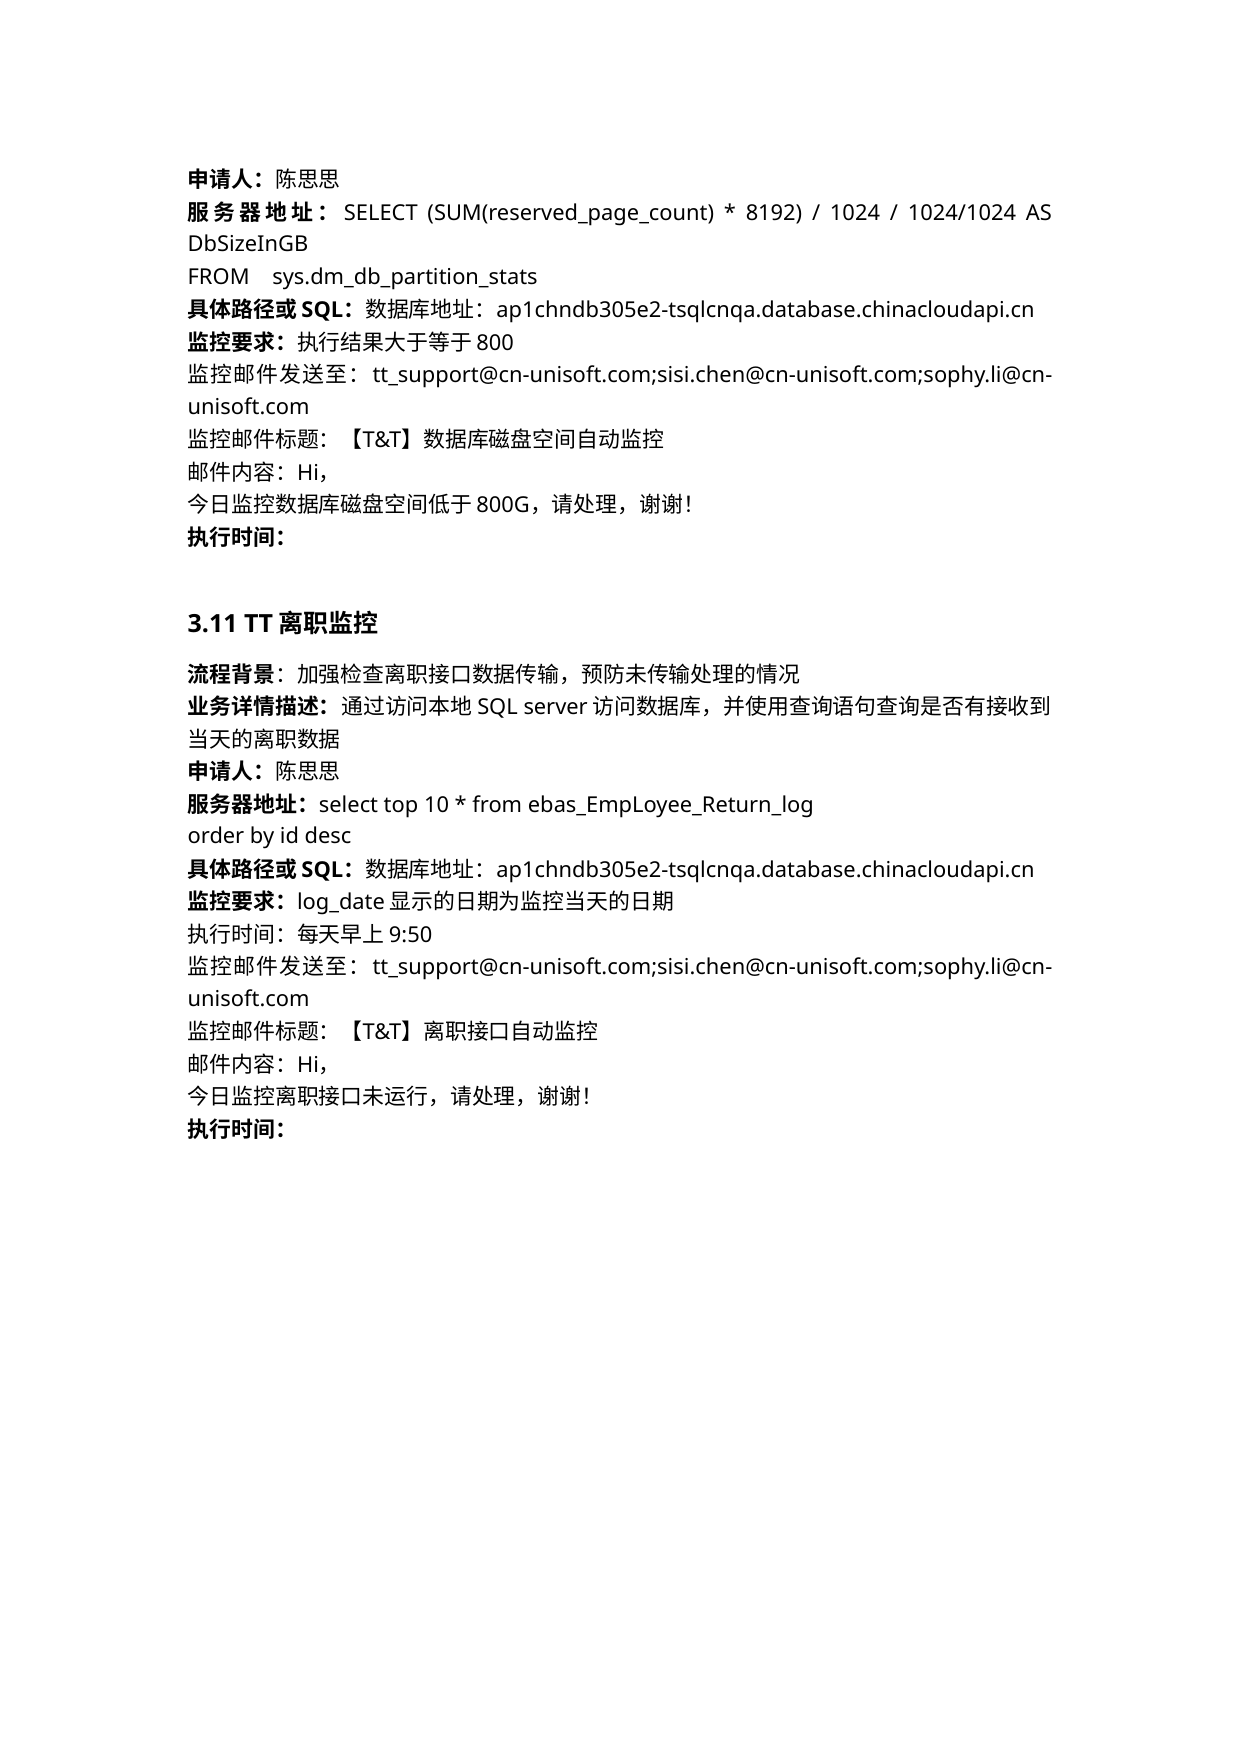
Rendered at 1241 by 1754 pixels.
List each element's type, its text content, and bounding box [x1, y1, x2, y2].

text 监控邮件标题：【T&T】离职接口自动监控 [187, 1014, 1053, 1046]
text 服务器地址：select top 10 * from ebas_EmpLoyee_Return_log [187, 786, 1053, 819]
text 申请人：陈思思 [187, 162, 1053, 194]
text order by id desc [187, 819, 1053, 851]
text 执行时间：每天早上9:50 [187, 916, 1053, 949]
text 监控要求：log_date显示的日期为监控当天的日期 [187, 884, 1053, 916]
text 今日监控离职接口未运行，请处理，谢谢！ [187, 1079, 1053, 1111]
text 监控要求：执行结果大于等于800 [187, 324, 1053, 357]
text 具体路径或SQL：数据库地址：ap1chndb305e2-tsqlcnqa.database.chinacloudapi.cn [187, 292, 1053, 324]
text 监控邮件发送至：tt_support@cn-unisoft.com;sisi.chen@cn-unisoft.com;sophy.li@cn-unisoft.com [187, 357, 1053, 422]
text 具体路径或SQL：数据库地址：ap1chndb305e2-tsqlcnqa.database.chinacloudapi.cn [187, 851, 1053, 884]
text 监控邮件标题：【T&T】数据库磁盘空间自动监控 [187, 422, 1053, 454]
subtitle 3.11 TT离职监控 [187, 589, 1053, 654]
text 流程背景：加强检查离职接口数据传输，预防未传输处理的情况 [187, 656, 1053, 689]
text 服务器地址：SELECT (SUM(reserved_page_count) * 8192) / 1024 / 1024/1024 AS DbSizeInGB [187, 194, 1053, 259]
text 今日监控数据库磁盘空间低于800G，请处理，谢谢！ [187, 487, 1053, 519]
text 监控邮件发送至：tt_support@cn-unisoft.com;sisi.chen@cn-unisoft.com;sophy.li@cn-unisoft.com [187, 949, 1053, 1014]
text 邮件内容：Hi， [187, 1046, 1053, 1079]
text 业务详情描述：通过访问本地SQL server访问数据库，并使用查询语句查询是否有接收到当天的离职数据 [187, 689, 1053, 754]
text 执行时间： [187, 1111, 1053, 1144]
text FROM sys.dm_db_partition_stats [187, 259, 1053, 292]
text 执行时间： [187, 519, 1053, 552]
text 邮件内容：Hi， [187, 454, 1053, 487]
text 申请人：陈思思 [187, 754, 1053, 786]
